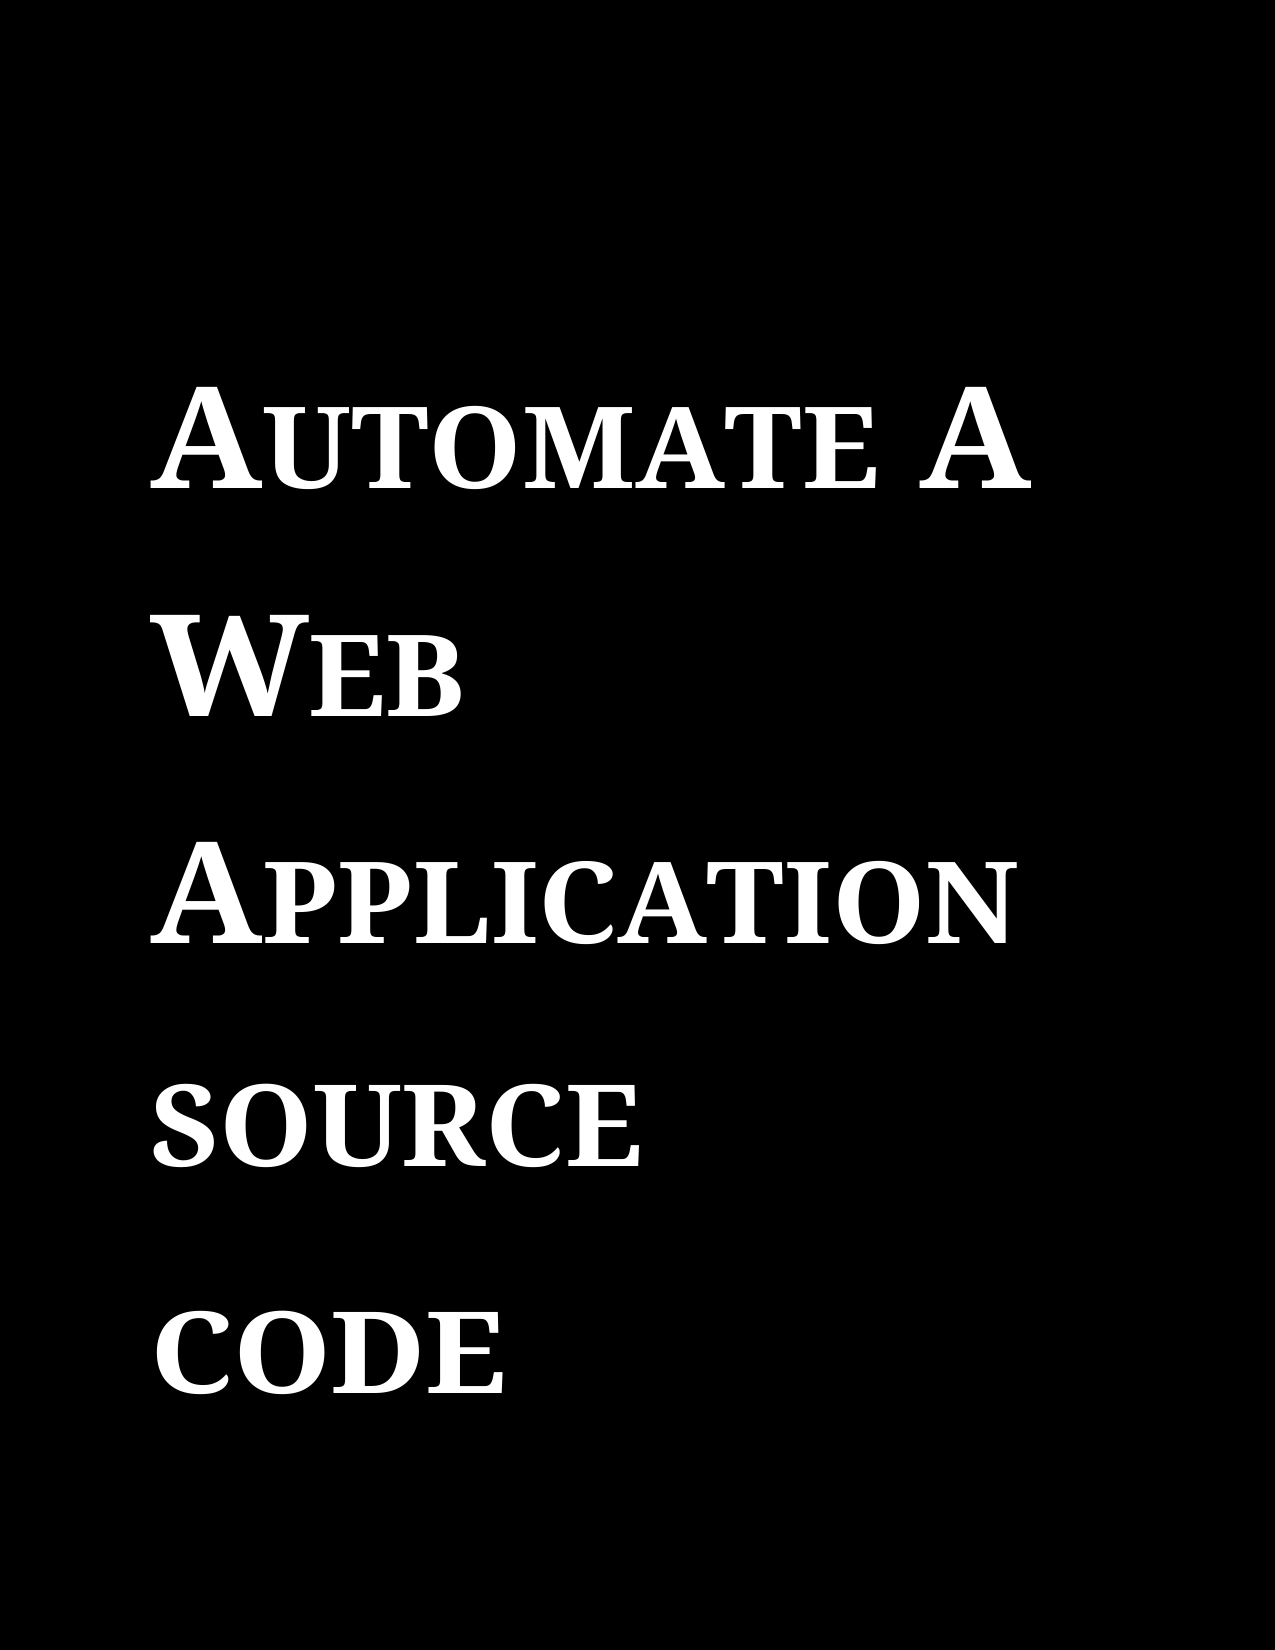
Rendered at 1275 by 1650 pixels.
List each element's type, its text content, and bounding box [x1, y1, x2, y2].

title Automate A Web Application [150, 337, 1139, 985]
text SOURCE CODE [150, 1045, 838, 1427]
